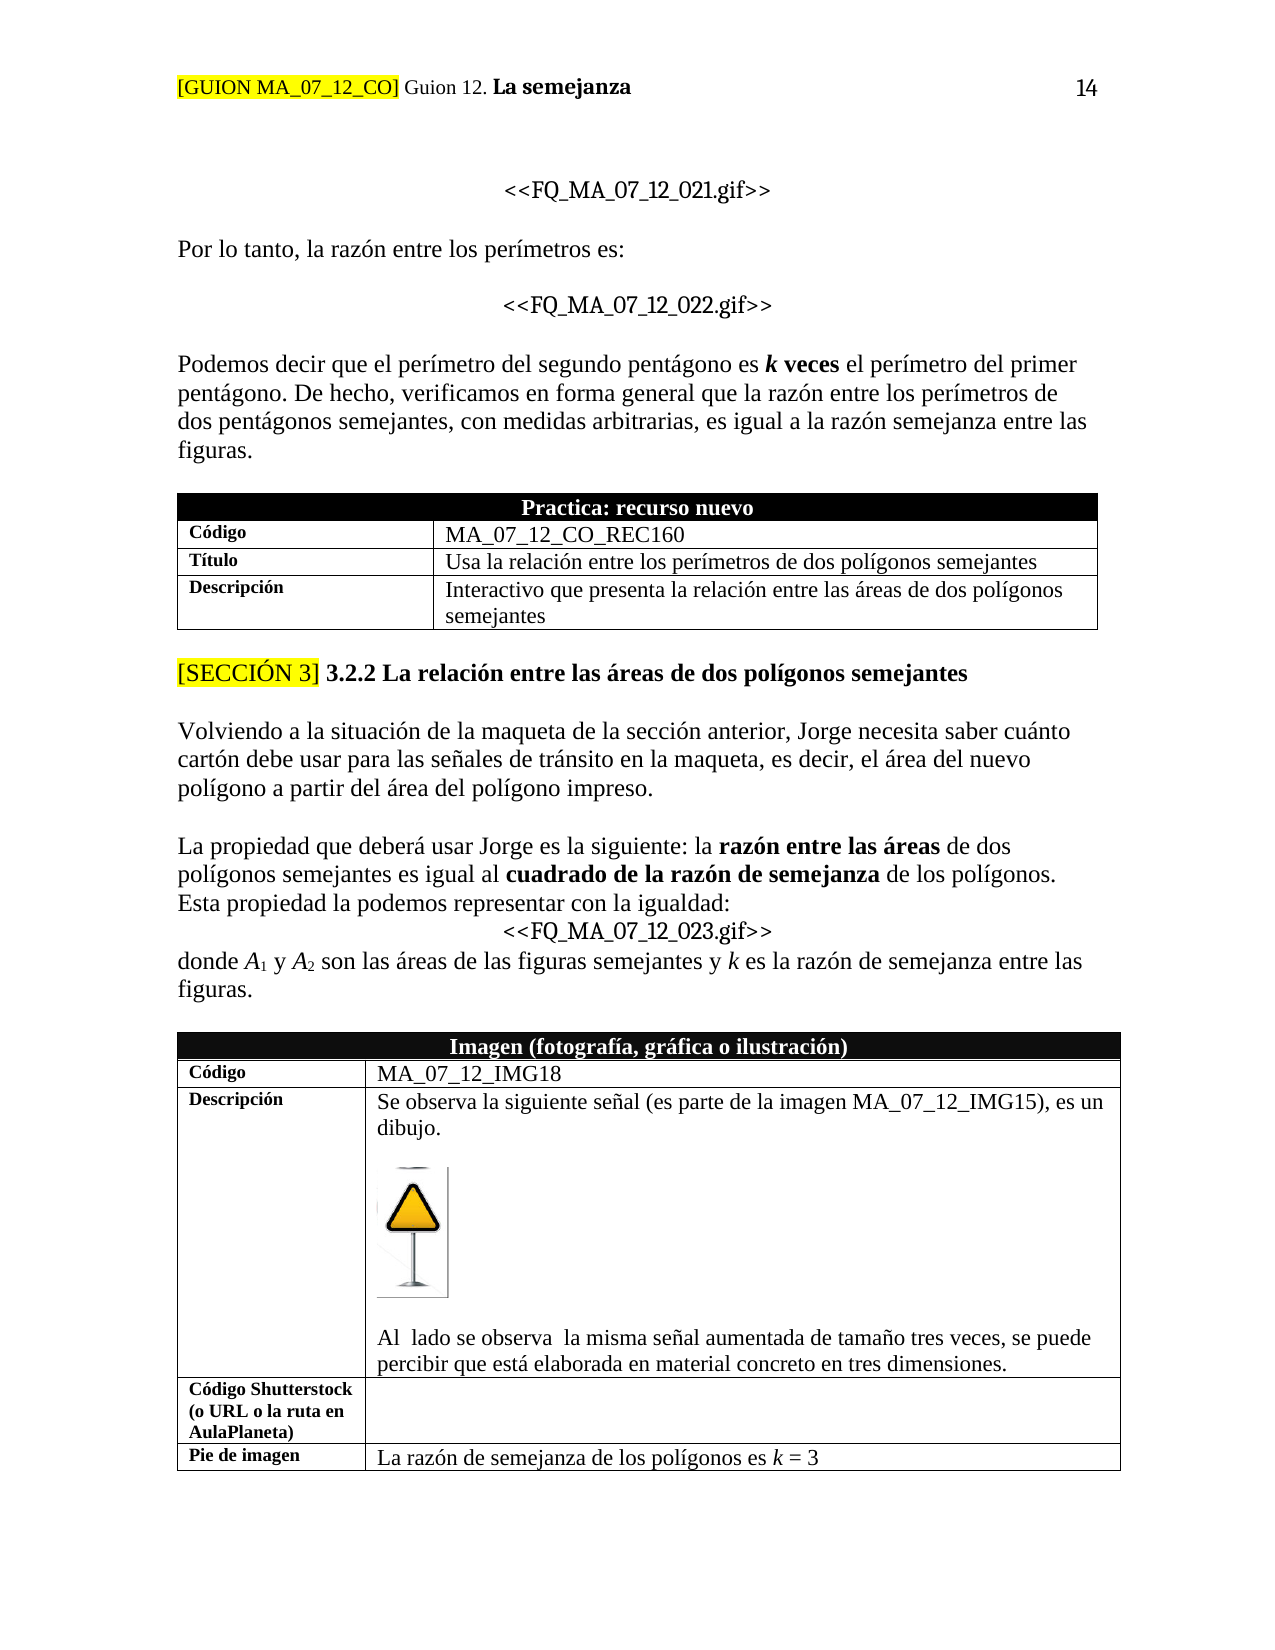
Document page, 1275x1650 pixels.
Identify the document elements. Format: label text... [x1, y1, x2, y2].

text donde A1 y A2 son las áreas de las figuras semejantes y k es la razón de semejanza entre las figuras. [177, 946, 1098, 1003]
table_cell Pie de imagen [178, 1444, 365, 1470]
text <<FQ_MA_07_12_022.gif>> [177, 291, 1098, 320]
table_cell [366, 1378, 1120, 1443]
table_cell Código [178, 521, 433, 547]
table_cell Usa la relación entre los perímetros de dos polígonos semejantes [434, 549, 1097, 575]
table_cell Interactivo que presenta la relación entre las áreas de dos polígonos semejantes [434, 576, 1097, 628]
table_cell Código [178, 1061, 365, 1087]
text Por lo tanto, la razón entre los perímetros es: [177, 234, 1098, 263]
text <<FQ_MA_07_12_023.gif>> [177, 917, 1098, 946]
table_cell Título [178, 549, 433, 575]
table_cell MA_07_12_IMG18 [366, 1061, 1120, 1087]
table_header Practica: recurso nuevo [178, 494, 1097, 520]
text Volviendo a la situación de la maqueta de la sección anterior, Jorge necesita saber cuánto cartón debe usar para las señales de tránsito en la maqueta, es decir, el área del nuevo polígono a partir del área del polígono impreso. [177, 716, 1098, 802]
table_cell Descripción [178, 1088, 365, 1377]
text <<FQ_MA_07_12_021.gif>> [177, 176, 1098, 205]
table_cell Descripción [178, 576, 433, 628]
table_cell Se observa la siguiente señal (es parte de la imagen MA_07_12_IMG15), es un dibujo. Al lado se observa la misma señal aumentada de tamaño tres veces, se puede percibir que está elaborada en material concreto en tres dimensiones. [366, 1088, 1120, 1377]
table_header Imagen (fotografía, gráfica o ilustración) [178, 1033, 1120, 1059]
table_cell MA_07_12_CO_REC160 [434, 521, 1097, 547]
table_cell La razón de semejanza de los polígonos es k = 3 [366, 1444, 1120, 1470]
text [SECCIÓN 3] 3.2.2 La relación entre las áreas de dos polígonos semejantes [319, 658, 1098, 687]
picture [376, 1167, 449, 1298]
text Podemos decir que el perímetro del segundo pentágono es k veces el perímetro del primer pentágono. De hecho, verificamos en forma general que la razón entre los perímetros de dos pentágonos semejantes, con medidas arbitrarias, es igual a la razón semejanza entre las figuras. [177, 349, 1098, 464]
table_cell Código Shutterstock (o URL o la ruta en AulaPlaneta) [178, 1378, 365, 1443]
text La propiedad que deberá usar Jorge es la siguiente: la razón entre las áreas de dos polígonos semejantes es igual al cuadrado de la razón de semejanza de los polígonos. Esta propiedad la podemos representar con la igualdad: [177, 831, 1098, 917]
